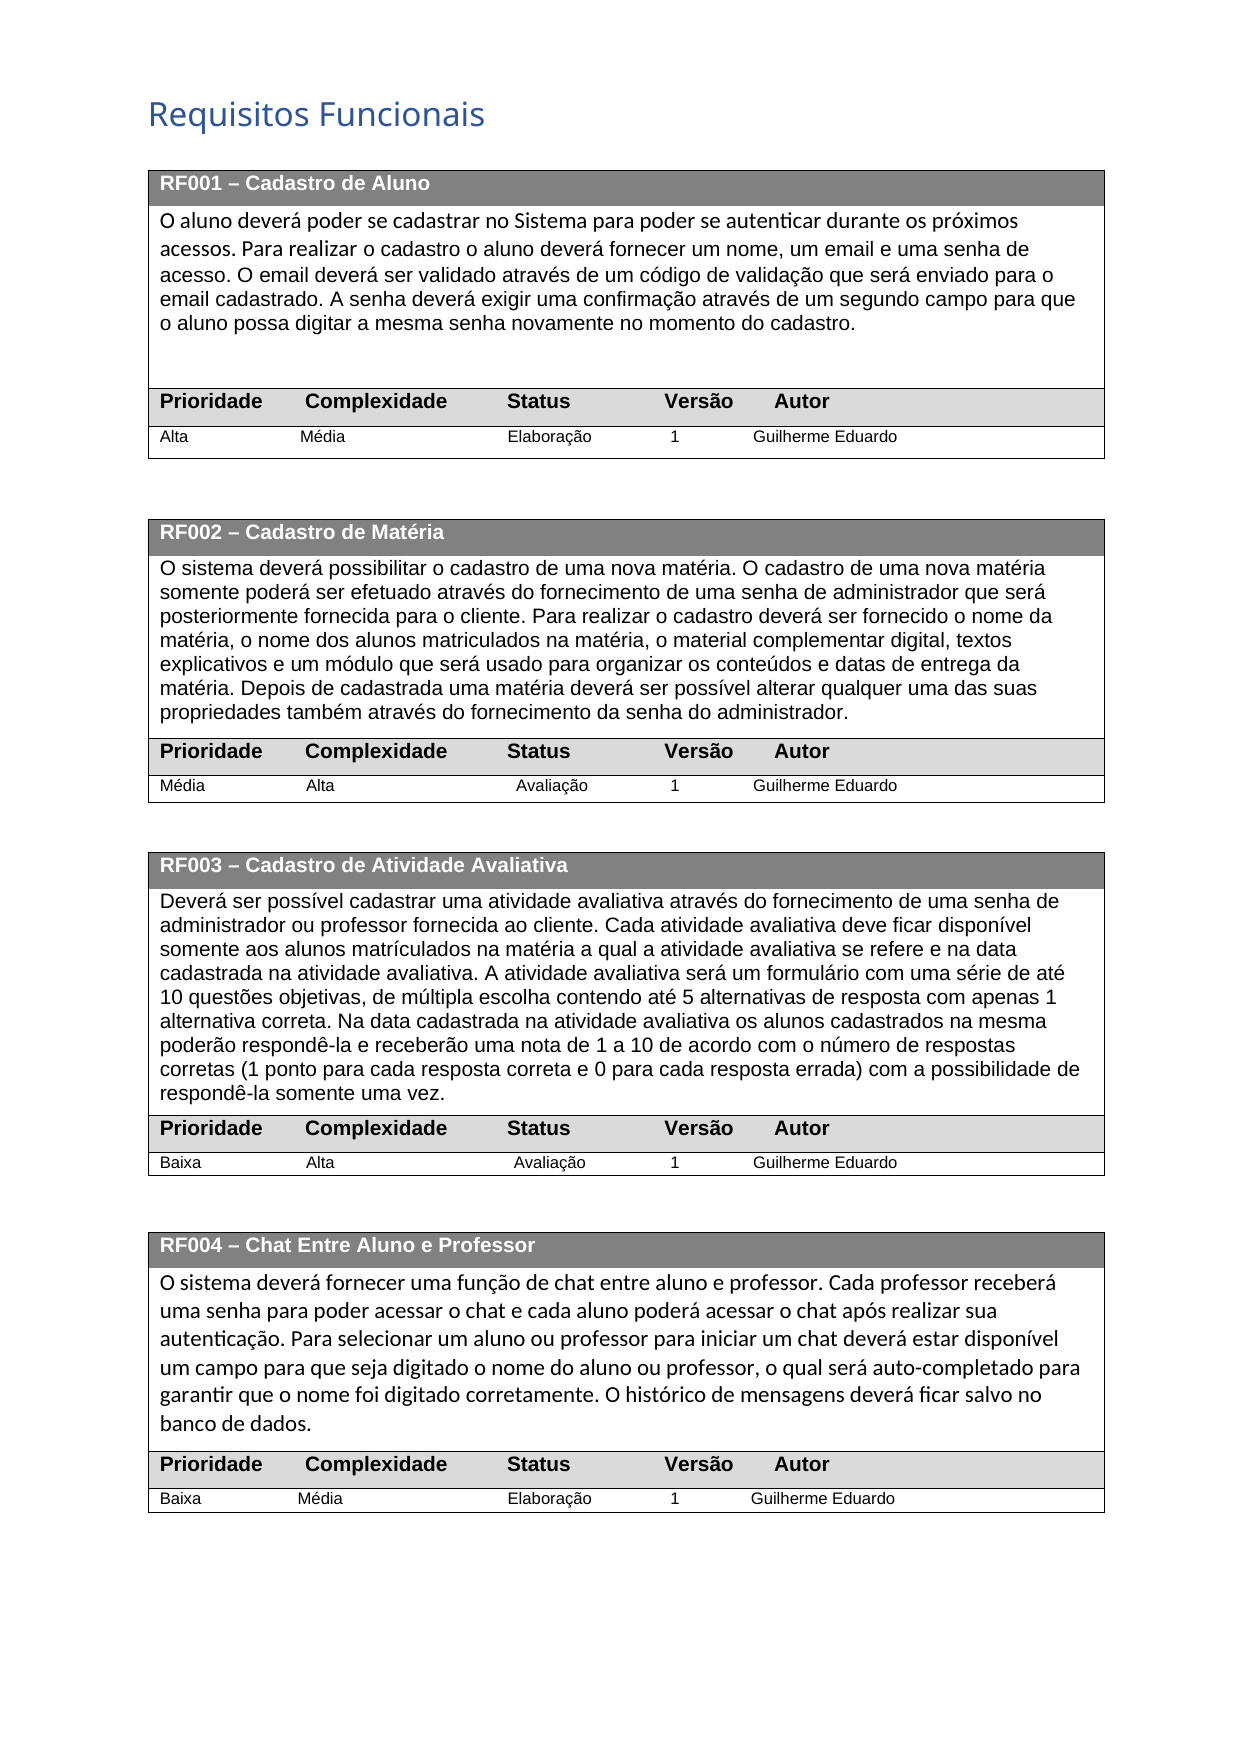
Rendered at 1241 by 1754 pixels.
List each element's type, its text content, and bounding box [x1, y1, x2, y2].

table_header RF003 – Cadastro de Atividade Avaliativa [149, 853, 1104, 889]
table_cell Alta Média Elaboração 1 Guilherme Eduardo [149, 427, 1104, 458]
table_cell Baixa Alta Avaliação 1 Guilherme Eduardo [149, 1153, 1104, 1175]
subtitle Requisitos Funcionais [148, 90, 1056, 136]
table_cell Prioridade Complexidade Status Versão Autor [149, 389, 1104, 426]
table_cell O sistema deverá possibilitar o cadastro de uma nova matéria. O cadastro de uma nova matéria somente poderá ser efetuado através do fornecimento de uma senha de administrador que será posteriormente fornecida para o cliente. Para realizar o cadastro deverá ser fornecido o nome da matéria, o nome dos alunos matriculados na matéria, o material complementar digital, textos explicativos e um módulo que será usado para organizar os conteúdos e datas de entrega da matéria. Depois de cadastrada uma matéria deverá ser possível alterar qualquer uma das suas propriedades também através do fornecimento da senha do administrador. [149, 556, 1104, 738]
table_header RF001 – Cadastro de Aluno [149, 171, 1104, 206]
table_header RF002 – Cadastro de Matéria [149, 520, 1104, 556]
table_cell O sistema deverá fornecer uma função de chat entre aluno e professor. Cada professor receberá uma senha para poder acessar o chat e cada aluno poderá acessar o chat após realizar sua autenticação. Para selecionar um aluno ou professor para iniciar um chat deverá estar disponível um campo para que seja digitado o nome do aluno ou professor, o qual será auto-completado para garantir que o nome foi digitado corretamente. O histórico de mensagens deverá ficar salvo no banco de dados. [149, 1269, 1104, 1451]
table_header RF004 – Chat Entre Aluno e Professor [149, 1233, 1104, 1268]
table_cell Prioridade Complexidade Status Versão Autor [149, 1452, 1104, 1488]
table_cell O aluno deverá poder se cadastrar no Sistema para poder se autenticar durante os próximos acessos. Para realizar o cadastro o aluno deverá fornecer um nome, um email e uma senha de acesso. O email deverá ser validado através de um código de validação que será enviado para o email cadastrado. A senha deverá exigir uma confirmação através de um segundo campo para que o aluno possa digitar a mesma senha novamente no momento do cadastro. [149, 206, 1104, 388]
table_cell Média Alta Avaliação 1 Guilherme Eduardo [149, 776, 1104, 802]
table_cell Deverá ser possível cadastrar uma atividade avaliativa através do fornecimento de uma senha de administrador ou professor fornecida ao cliente. Cada atividade avaliativa deve ficar disponível somente aos alunos matrículados na matéria a qual a atividade avaliativa se refere e na data cadastrada na atividade avaliativa. A atividade avaliativa será um formulário com uma série de até 10 questões objetivas, de múltipla escolha contendo até 5 alternativas de resposta com apenas 1 alternativa correta. Na data cadastrada na atividade avaliativa os alunos cadastrados na mesma poderão respondê-la e receberão uma nota de 1 a 10 de acordo com o número de respostas corretas (1 ponto para cada resposta correta e 0 para cada resposta errada) com a possibilidade de respondê-la somente uma vez. [149, 889, 1104, 1115]
table_cell Prioridade Complexidade Status Versão Autor [149, 739, 1104, 775]
table_cell Baixa Média Elaboração 1 Guilherme Eduardo [149, 1489, 1104, 1512]
table_cell Prioridade Complexidade Status Versão Autor [149, 1116, 1104, 1152]
